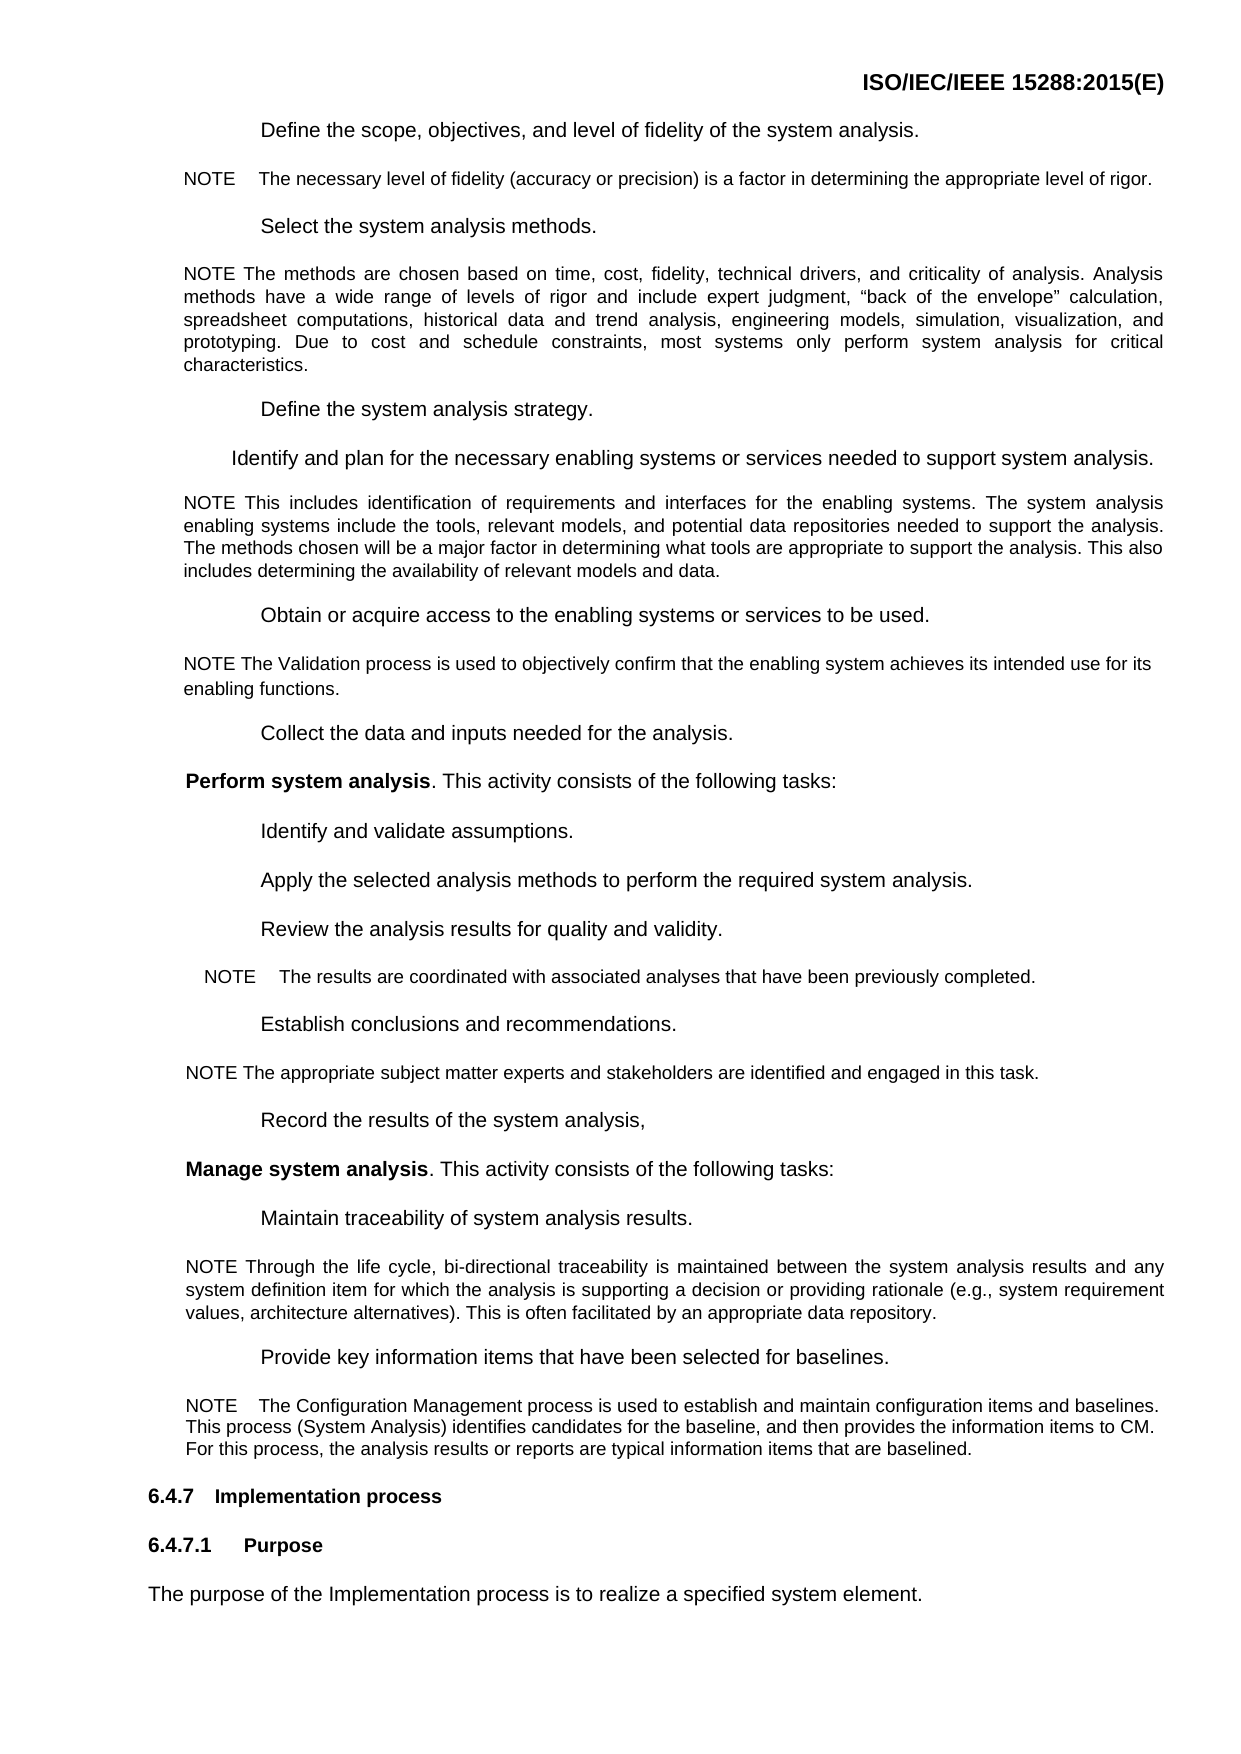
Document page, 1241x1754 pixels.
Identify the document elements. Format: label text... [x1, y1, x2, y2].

text NOTE This includes identification of requirements and interfaces for the enabling systems. The system analysis enabling systems include the tools, relevant models, and potential data repositories needed to support the analysis. The methods chosen will be a major factor in determining what tools are appropriate to support the analysis. This also includes determining the availability of relevant models and data. [183, 492, 1165, 582]
text NOTE The methods are chosen based on time, cost, fidelity, technical drivers, and criticality of analysis. Analysis methods have a wide range of levels of rigor and include expert judgment, “back of the envelope” calculation, spreadsheet computations, historical data and trend analysis, engineering models, simulation, visualization, and prototyping. Due to cost and schedule constraints, most systems only perform system analysis for critical characteristics. [183, 263, 1165, 375]
text 6.4.7 Implementation process [148, 1484, 1165, 1508]
list Define the scope, objectives, and level of fidelity of the system analysis. [189, 118, 1178, 142]
text NOTE The necessary level of fidelity (accuracy or precision) is a factor in determining the appropriate level of rigor. [183, 167, 1178, 189]
text 6.4.7.1 Purpose [148, 1533, 1165, 1557]
text For this process, the analysis results or reports are typical information items that are baselined. [185, 1438, 1165, 1460]
list Define the system analysis strategy. [189, 397, 1178, 421]
text NOTE The Validation process is used to objectively confirm that the enabling system achieves its intended use for its enabling functions. [183, 653, 1165, 699]
list Review the analysis results for quality and validity. [189, 916, 1178, 940]
list Apply the selected analysis methods to perform the required system analysis. [189, 867, 1178, 891]
list Identify and validate assumptions. [189, 818, 1178, 842]
list Manage system analysis. This activity consists of the following tasks: [147, 1157, 1178, 1181]
list Identify and plan for the necessary enabling systems or services needed to support system analysis. [189, 446, 1165, 469]
list Select the system analysis methods. [189, 214, 1178, 238]
list Maintain traceability of system analysis results. [189, 1206, 1178, 1230]
text This process (System Analysis) identifies candidates for the baseline, and then provides the information items to CM. [185, 1416, 1165, 1438]
list Obtain or acquire access to the enabling systems or services to be used. [189, 603, 1178, 627]
text ISO/IEC/IEEE 15288:2015(E) [862, 69, 1178, 95]
text NOTE The Configuration Management process is used to establish and maintain configuration items and baselines. [185, 1394, 1165, 1416]
list Collect the data and inputs needed for the analysis. [189, 721, 1178, 744]
list Record the results of the system analysis, [189, 1108, 1178, 1132]
list Establish conclusions and recommendations. [189, 1012, 1178, 1036]
text The purpose of the Implementation process is to realize a specified system element. [148, 1582, 1165, 1606]
text NOTE The results are coordinated with associated analyses that have been previously completed. [25, 966, 1215, 987]
list Provide key information items that have been selected for baselines. [189, 1345, 1165, 1369]
text NOTE The appropriate subject matter experts and stakeholders are identified and engaged in this task. [185, 1062, 1178, 1083]
list Perform system analysis. This activity consists of the following tasks: [147, 769, 1178, 793]
text NOTE Through the life cycle, bi-directional traceability is maintained between the system analysis results and any system definition item for which the analysis is supporting a decision or providing rationale (e.g., system requirement values, architecture alternatives). This is often facilitated by an appropriate data repository. [185, 1255, 1165, 1323]
